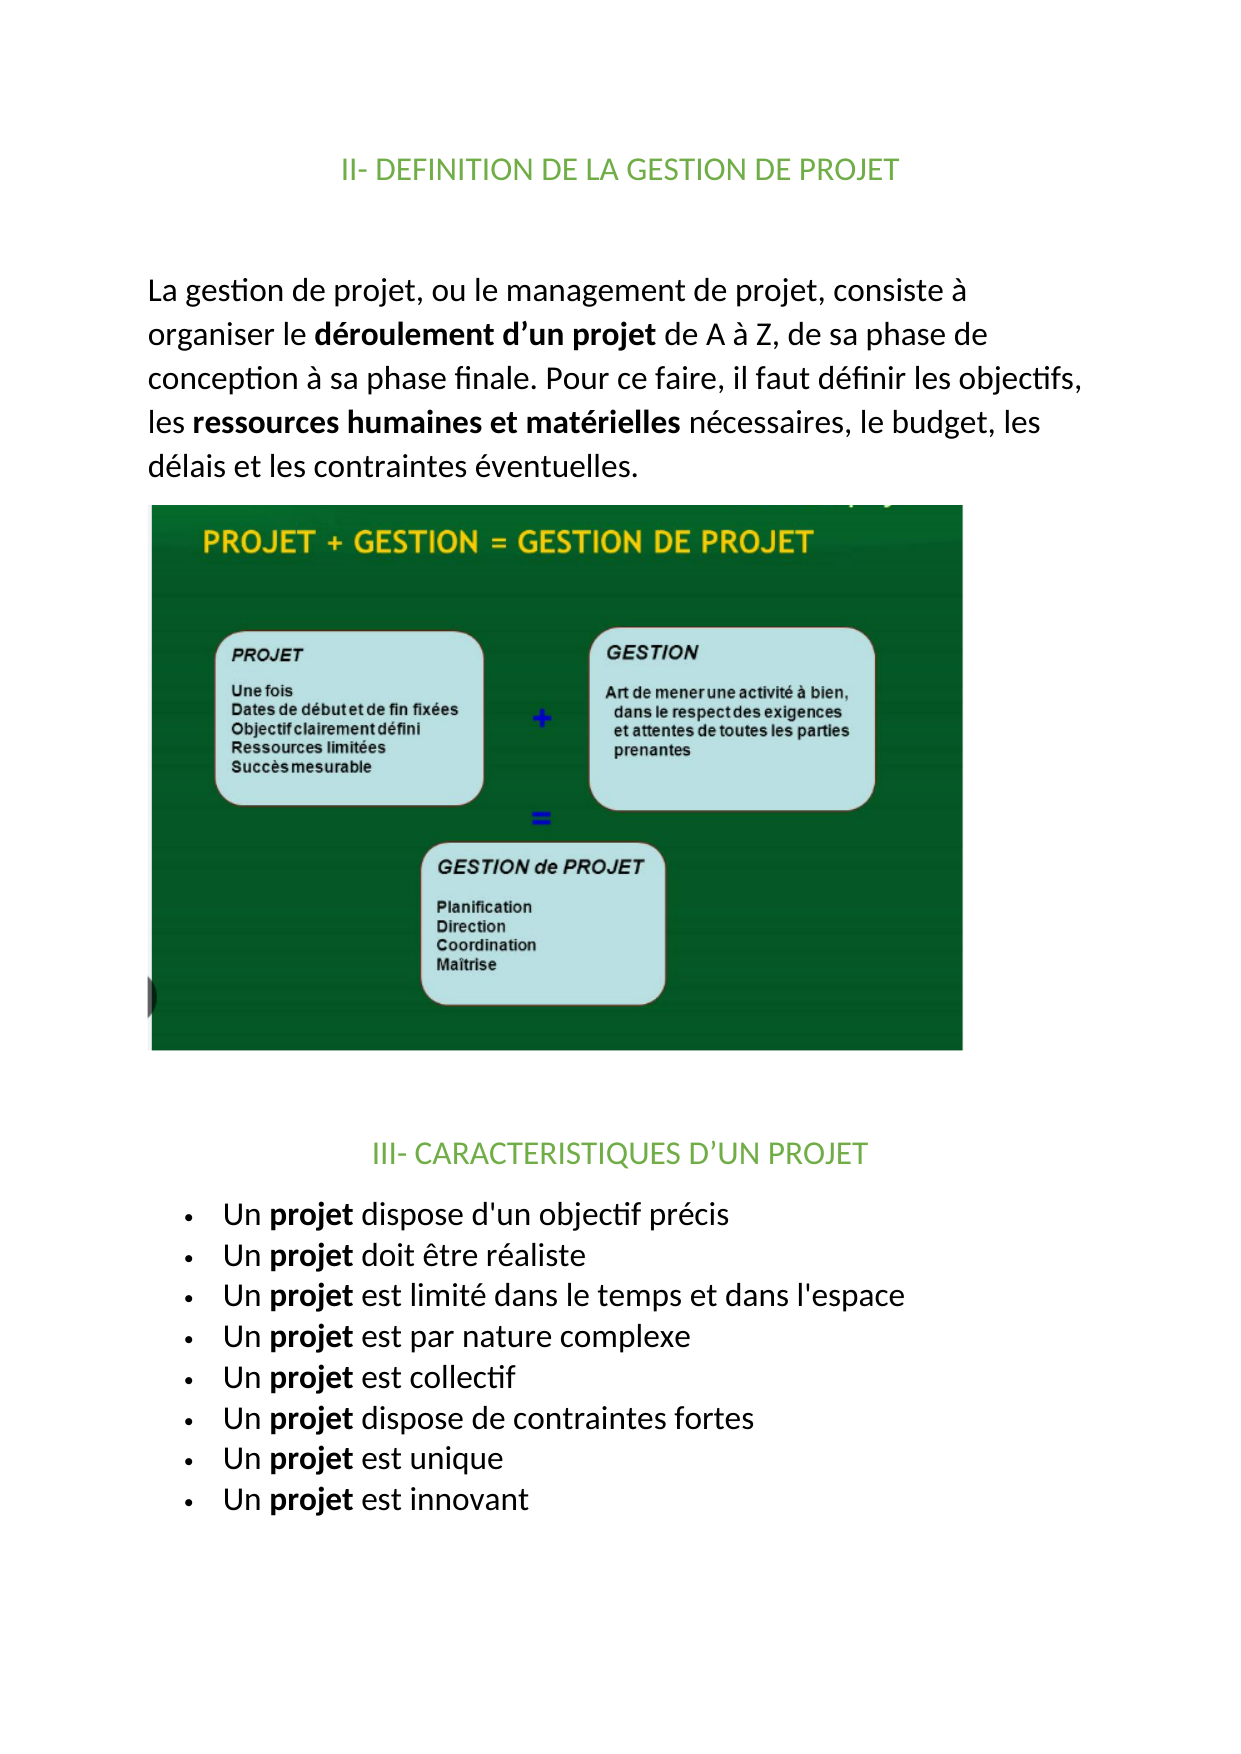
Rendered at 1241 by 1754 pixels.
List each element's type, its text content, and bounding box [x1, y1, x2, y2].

list Un projet est unique [185, 1437, 1093, 1478]
list Un projet est limité dans le temps et dans l'espace [185, 1274, 1093, 1315]
list Un projet doit être réaliste [185, 1234, 1093, 1274]
text La gestion de projet, ou le management de projet, consiste à organiser le déroulement d’un projet de A à Z, de sa phase de conception à sa phase finale. Pour ce faire, il faut définir les objectifs, les ressources humaines et matérielles nécessaires, le budget, les délais et les contraintes éventuelles. [148, 269, 1093, 485]
list Un projet est collectif [185, 1356, 1093, 1397]
list Un projet dispose d'un objectif précis [185, 1193, 1093, 1234]
text II- DEFINITION DE LA GESTION DE PROJET [148, 148, 1093, 188]
list Un projet est par nature complexe [185, 1315, 1093, 1356]
list Un projet est innovant [185, 1478, 1093, 1519]
text III- CARACTERISTIQUES D’UN PROJET [148, 1132, 1093, 1173]
picture [147, 505, 964, 1053]
list Un projet dispose de contraintes fortes [185, 1397, 1093, 1437]
